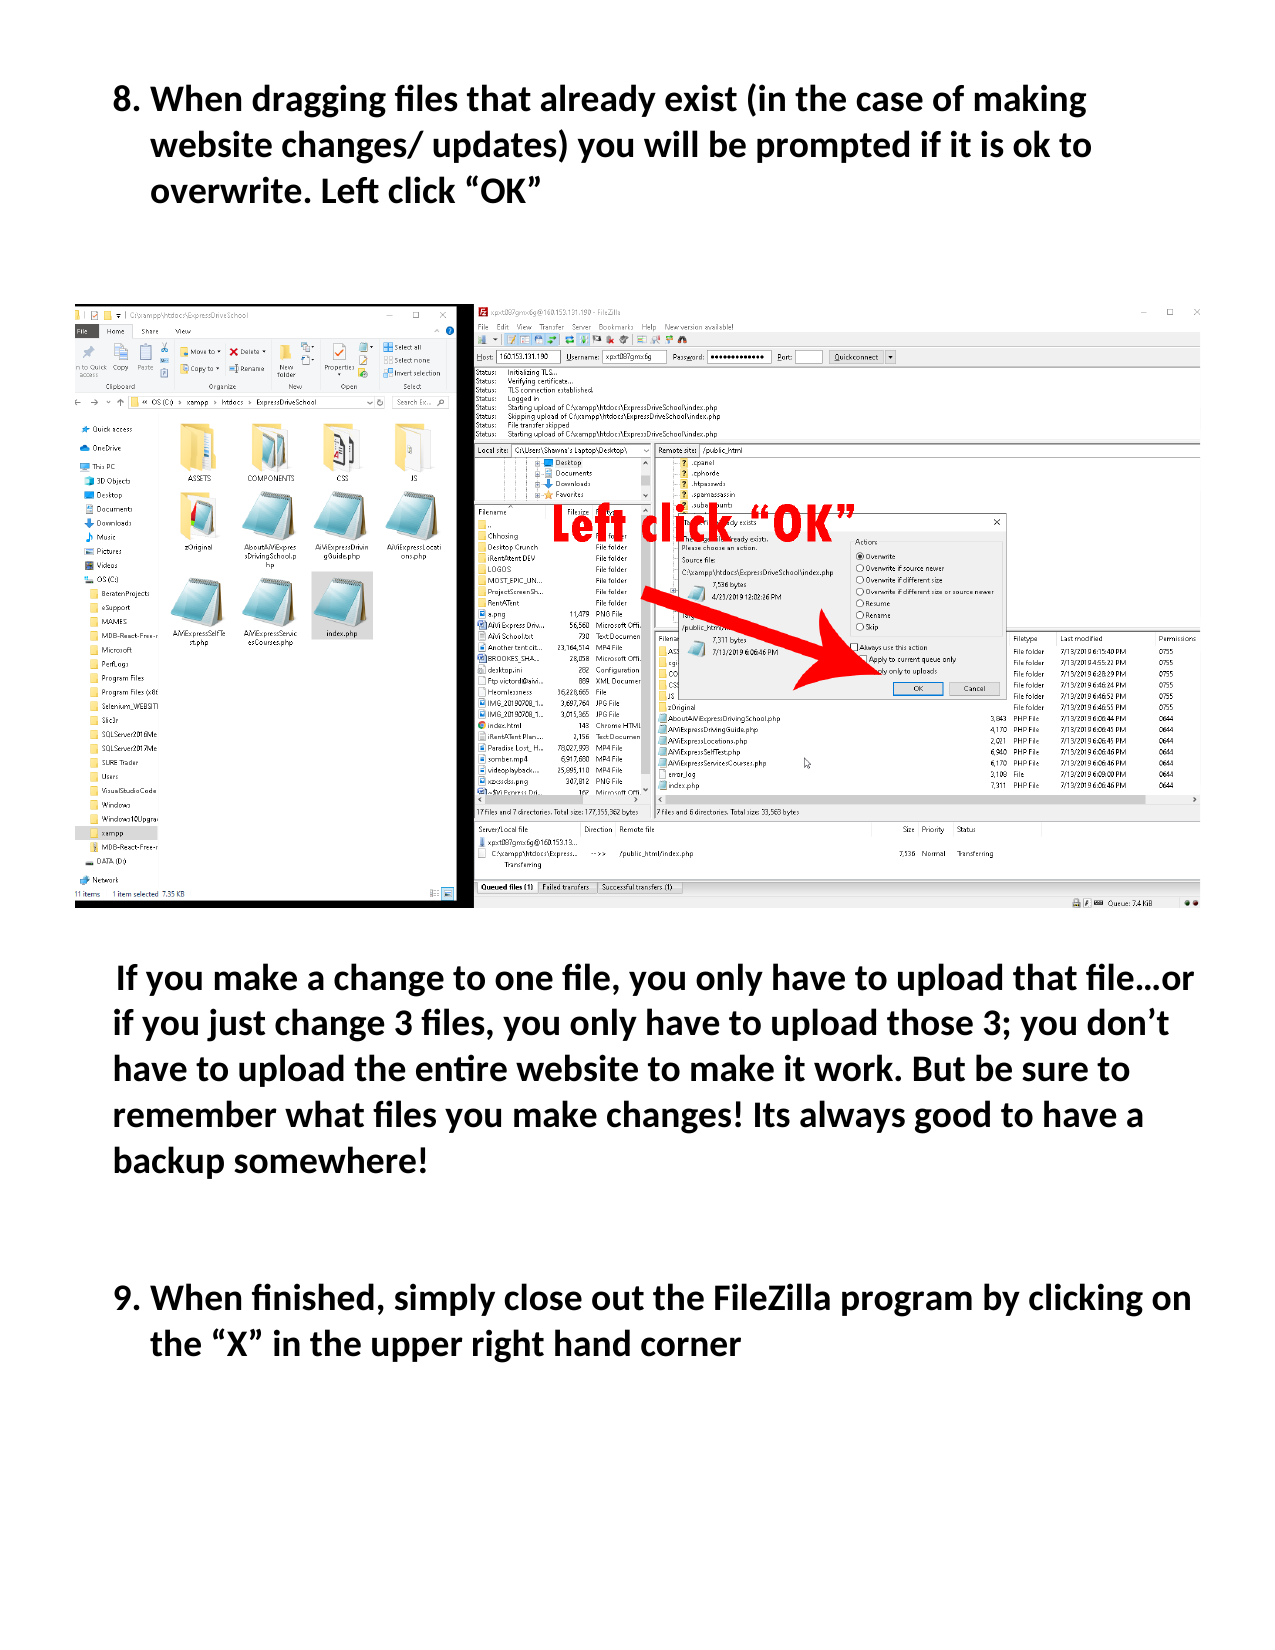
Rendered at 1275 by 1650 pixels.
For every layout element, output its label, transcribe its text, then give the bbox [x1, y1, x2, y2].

picture [75, 304, 1200, 908]
list When dragging files that already exist (in the case of making website changes/ updates) you will be prompted if it is ok to overwrite. Left click “OK” [112, 75, 1200, 212]
list When finished, simply close out the FileZilla program by clicking on the “X” in the upper right hand corner [112, 1274, 1200, 1366]
text If you make a change to one file, you only have to upload that file…or if you just change 3 files, you only have to upload those 3; you don’t have to upload the entire website to make it work. But be sure to remember what files you make changes! Its always good to have a backup somewhere! [112, 953, 1200, 1183]
